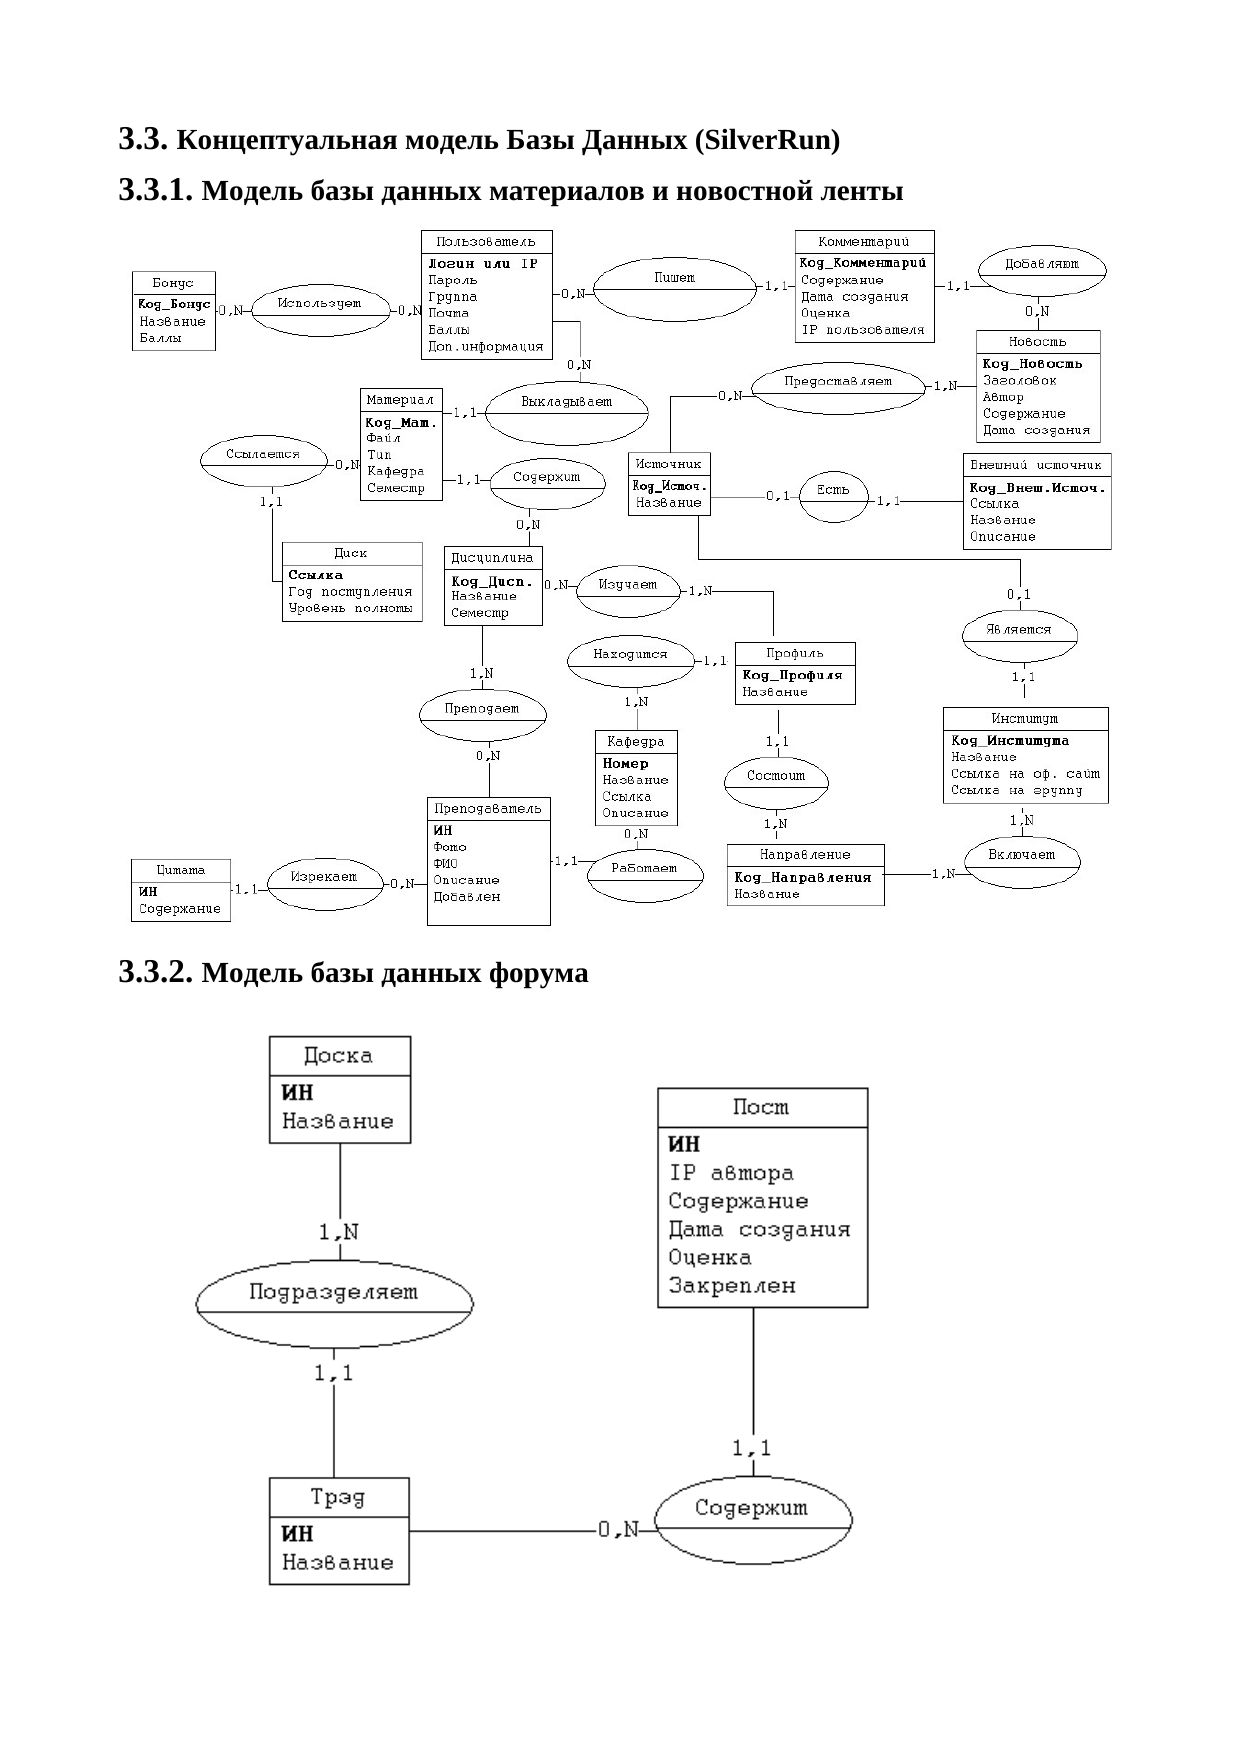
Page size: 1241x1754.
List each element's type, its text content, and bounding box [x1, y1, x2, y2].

picture [192, 1008, 919, 1634]
subtitle 3.3. Концептуальная модель Базы Данных (SilverRun) [118, 118, 1122, 156]
subtitle 3.3.2. Модель базы данных форума [118, 951, 1122, 989]
subtitle 3.3.1. Модель базы данных материалов и новостной ленты [118, 169, 1122, 207]
picture [118, 226, 1123, 939]
